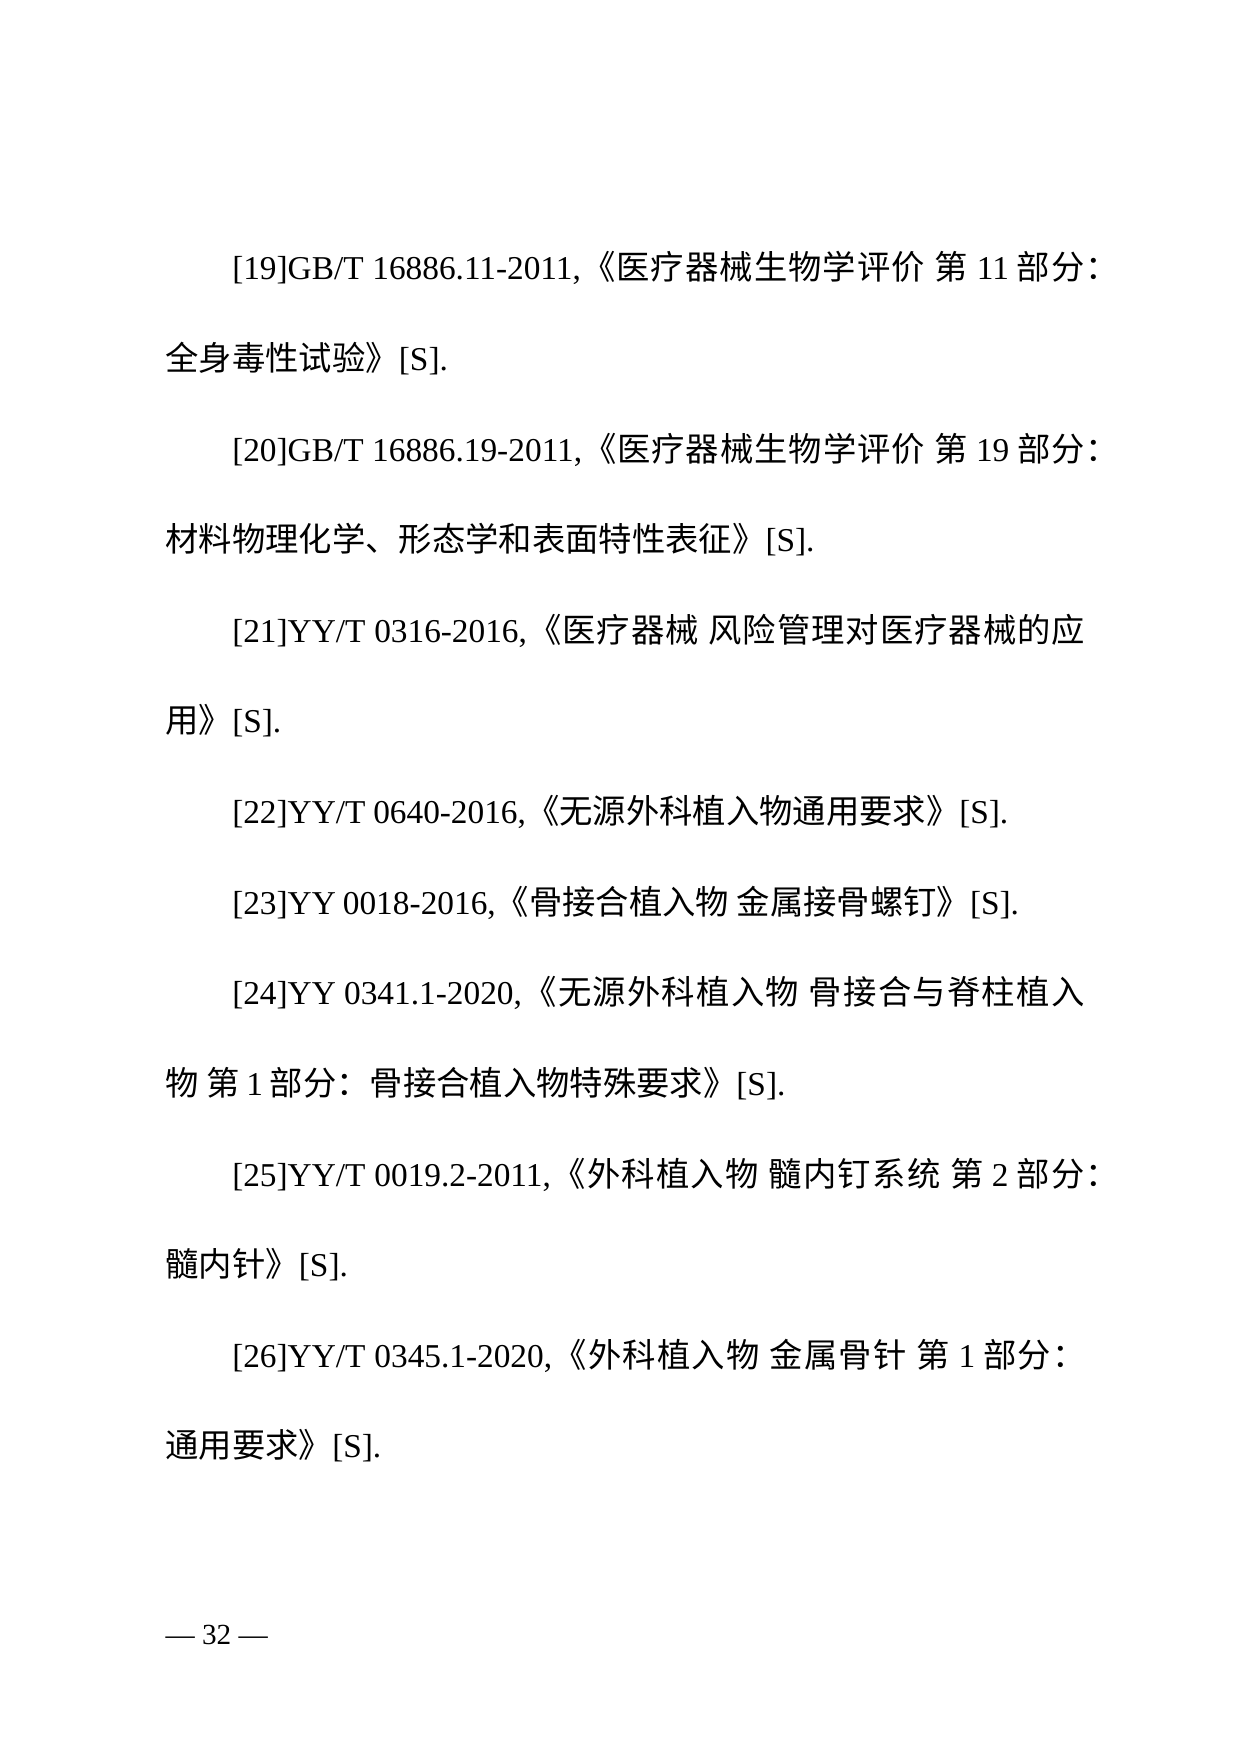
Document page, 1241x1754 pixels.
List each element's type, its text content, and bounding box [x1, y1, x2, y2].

text [23]YY 0018-2016,《骨接合植入物 金属接骨螺钉》[S]. [165, 854, 1085, 945]
text [20]GB/T 16886.19-2011,《医疗器械生物学评价 第19部分：材料物理化学、形态学和表面特性表征》[S]. [165, 401, 1085, 582]
text [26]YY/T 0345.1-2020,《外科植入物 金属骨针 第1部分：通用要求》[S]. [165, 1307, 1085, 1489]
text [24]YY 0341.1-2020,《无源外科植入物 骨接合与脊柱植入物 第1部分：骨接合植入物特殊要求》[S]. [165, 945, 1085, 1126]
text [21]YY/T 0316-2016,《医疗器械 风险管理对医疗器械的应用》[S]. [165, 582, 1085, 764]
text [25]YY/T 0019.2-2011,《外科植入物 髓内钉系统 第2部分：髓内针》[S]. [165, 1126, 1085, 1307]
text [19]GB/T 16886.11-2011,《医疗器械生物学评价 第11部分：全身毒性试验》[S]. [165, 220, 1085, 401]
text [22]YY/T 0640-2016,《无源外科植入物通用要求》[S]. [165, 764, 1085, 854]
